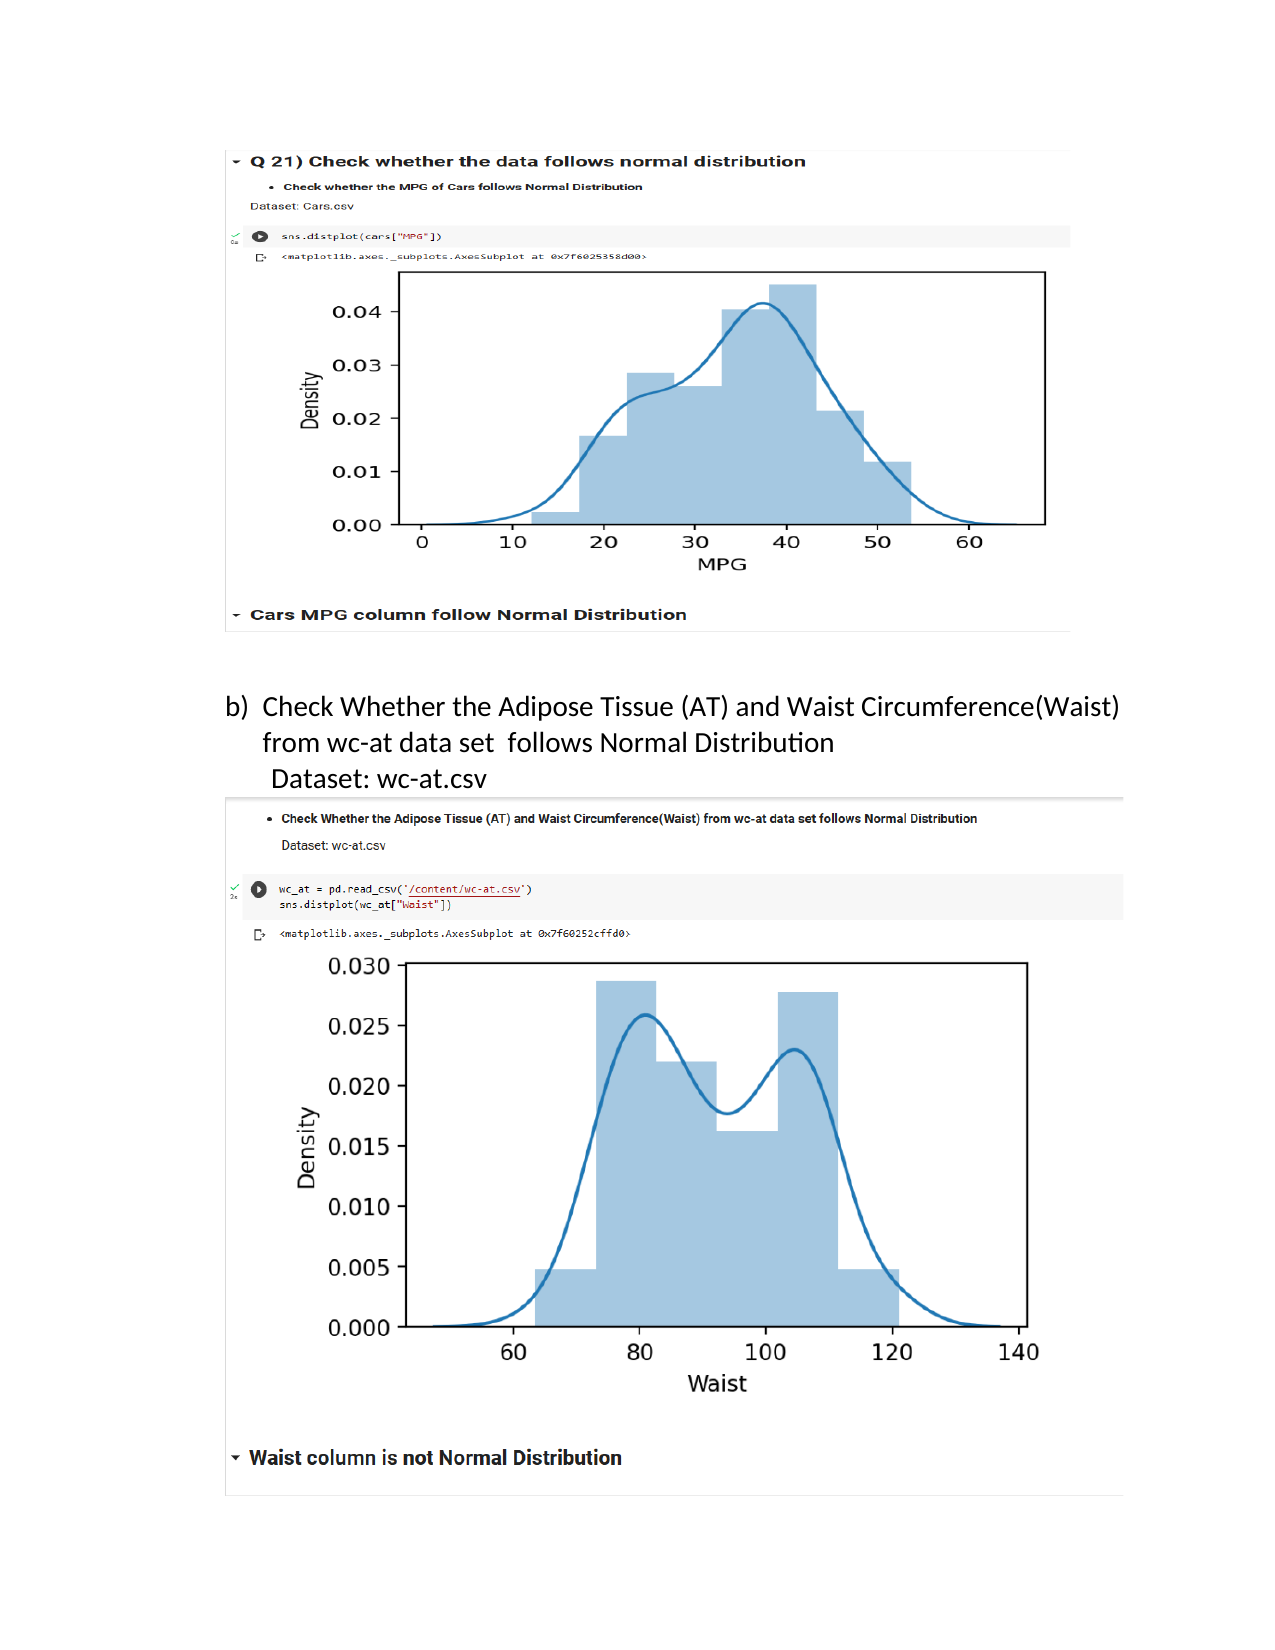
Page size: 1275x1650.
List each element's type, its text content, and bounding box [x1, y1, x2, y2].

picture [225, 797, 1124, 1496]
list Check Whether the Adipose Tissue (AT) and Waist Circumference(Waist) from wc-at data set follows Normal Distribution [225, 688, 1125, 760]
picture [225, 150, 1071, 632]
